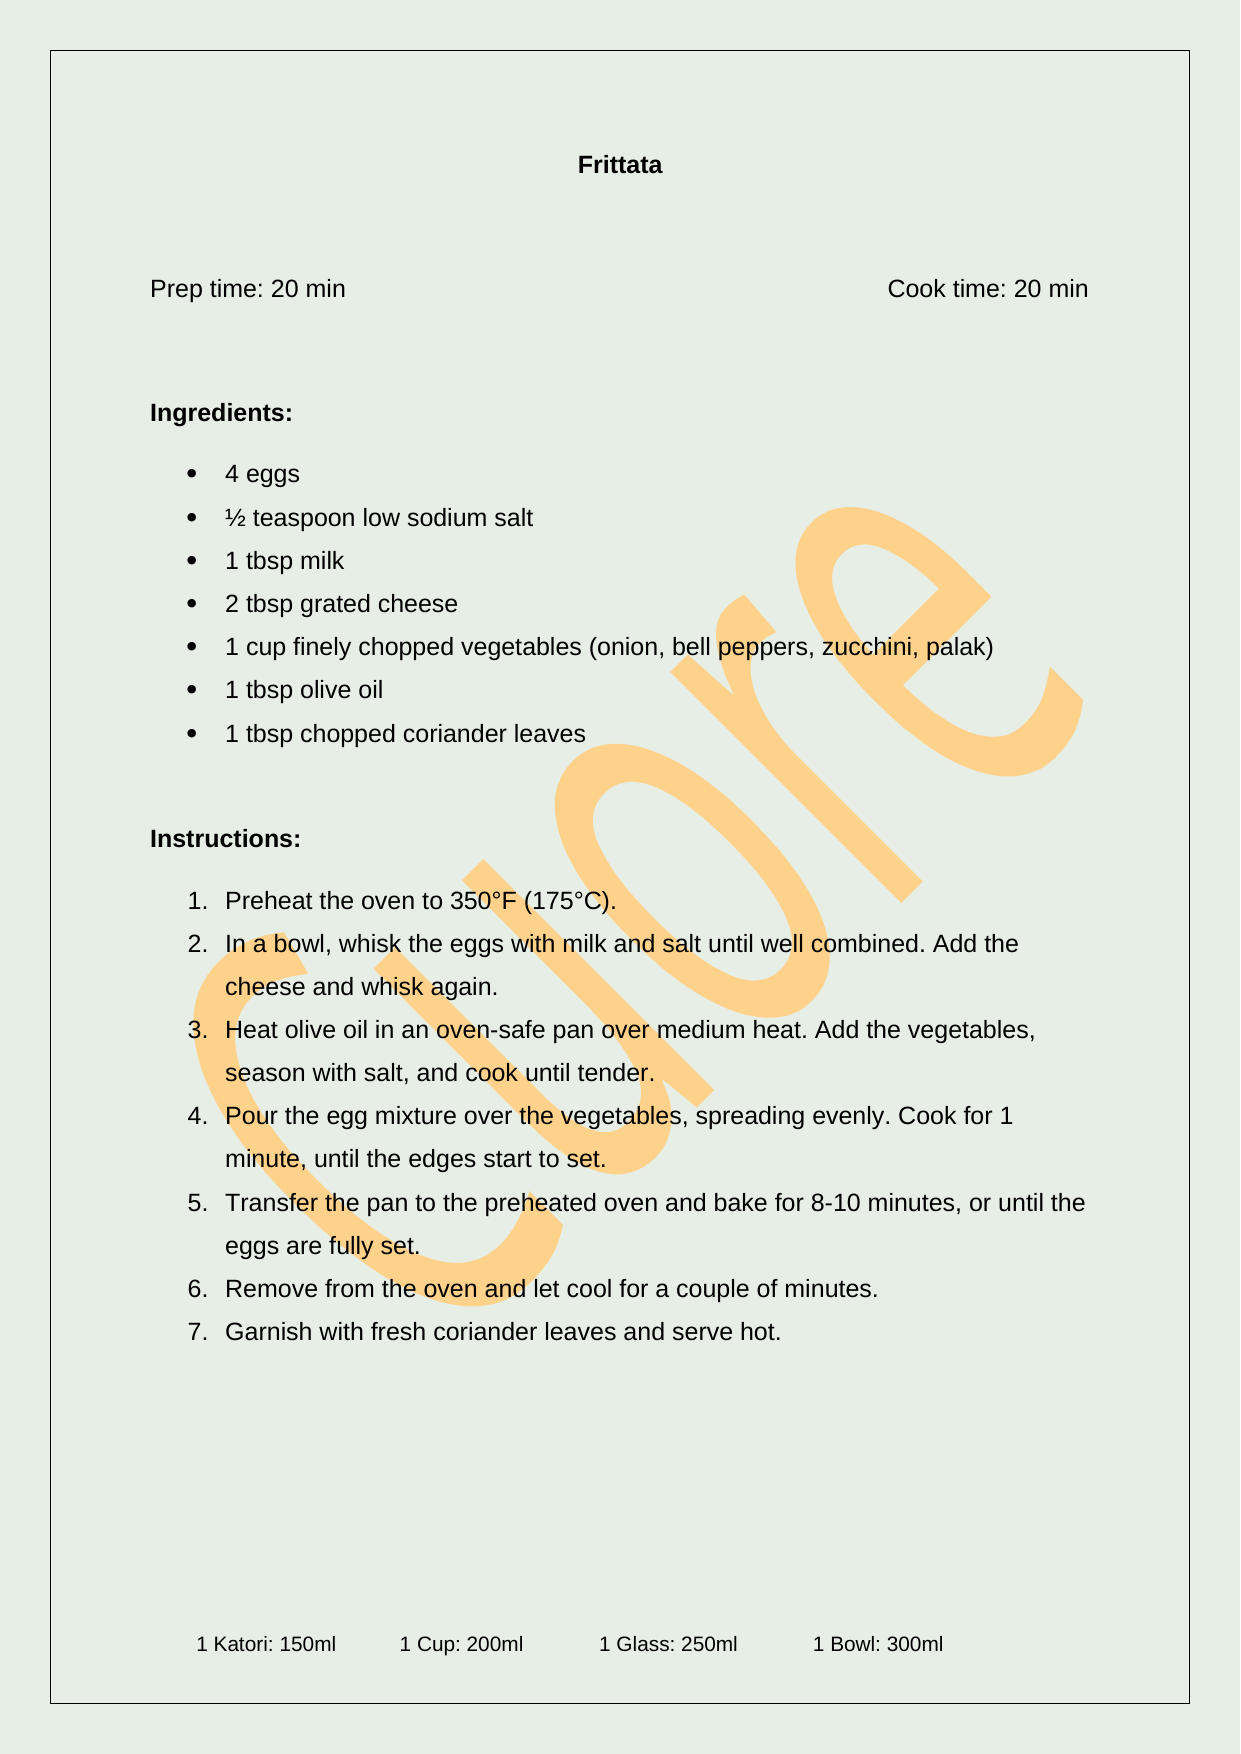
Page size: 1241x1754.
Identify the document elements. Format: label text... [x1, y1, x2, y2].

text Frittata [150, 150, 1090, 179]
list Pour the egg mixture over the vegetables, spreading evenly. Cook for 1 minute, until the edges start to set. [187, 1101, 1090, 1173]
list 1 tbsp olive oil [187, 676, 1090, 704]
list Transfer the pan to the preheated oven and bake for 8-10 minutes, or until the eggs are fully set. [187, 1188, 1090, 1259]
list In a bowl, whisk the eggs with milk and salt until well combined. Add the cheese and whisk again. [187, 929, 1090, 1001]
text Prep time: 20 min Cook time: 20 min [150, 274, 1090, 302]
list Preheat the oven to 350°F (175°C). [187, 886, 1090, 914]
list 1 tbsp chopped coriander leaves [187, 719, 1090, 748]
list ½ teaspoon low sodium salt [187, 503, 1090, 531]
list 1 cup finely chopped vegetables (onion, bell peppers, zucchini, palak) [187, 632, 1090, 661]
list Garnish with fresh coriander leaves and serve hot. [187, 1317, 1090, 1346]
text Instructions: [150, 824, 1090, 853]
list 1 tbsp milk [187, 546, 1090, 575]
text Ingredients: [150, 397, 1090, 426]
list Remove from the oven and let cool for a couple of minutes. [187, 1274, 1090, 1303]
list Heat olive oil in an oven-safe pan over medium heat. Add the vegetables, season with salt, and cook until tender. [187, 1015, 1090, 1087]
list 2 tbsp grated cheese [187, 589, 1090, 618]
list 4 eggs [187, 459, 1090, 488]
